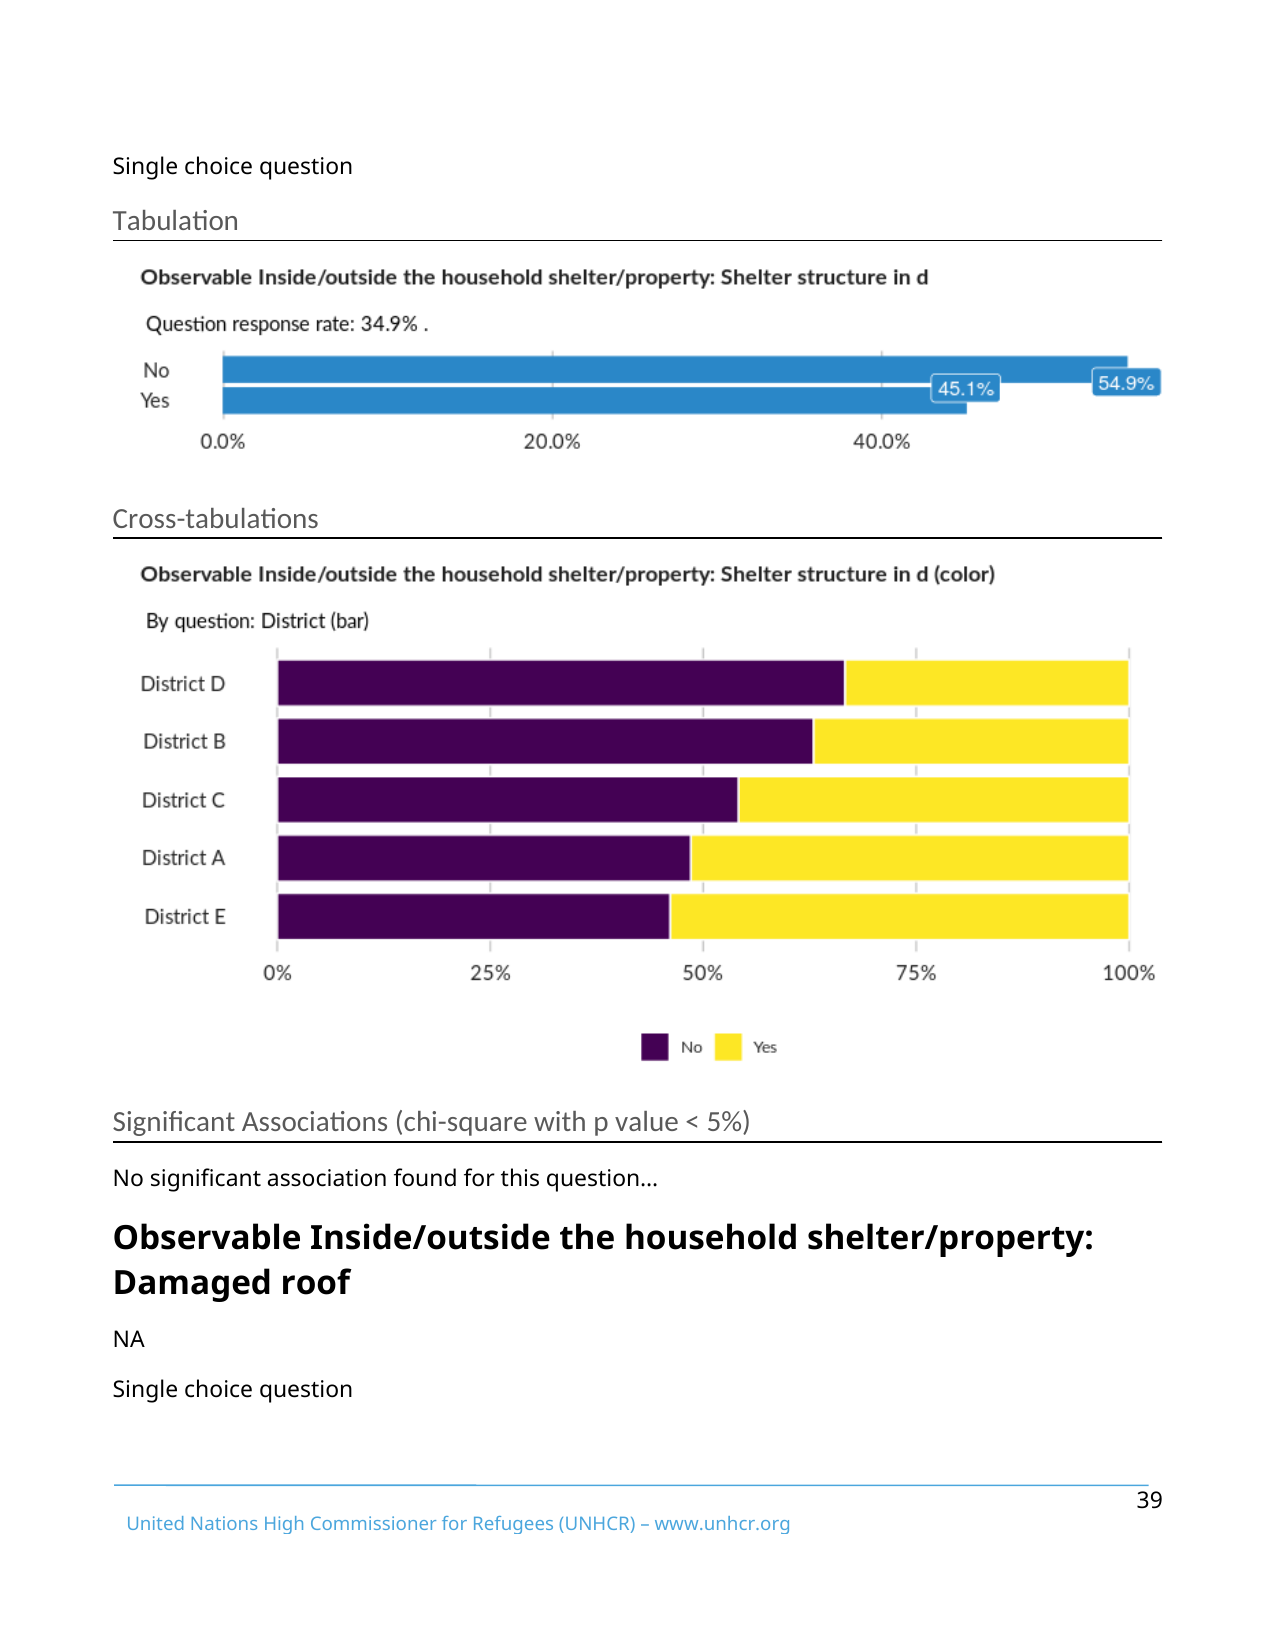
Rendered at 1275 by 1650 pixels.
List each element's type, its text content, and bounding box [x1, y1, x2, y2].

text Single choice question [112, 150, 1162, 181]
picture [131, 260, 1182, 479]
subtitle Tabulation [112, 202, 1162, 241]
text Single choice question [112, 1373, 1162, 1404]
text NA [112, 1323, 1162, 1354]
text No significant association found for this question… [112, 1162, 1162, 1193]
subtitle Significant Associations (chi-square with p value < 5%) [112, 1103, 1162, 1143]
subtitle Cross-tabulations [112, 500, 1162, 539]
picture [131, 557, 1182, 1083]
subtitle Observable Inside/outside the household shelter/property: Damaged roof [112, 1214, 1162, 1304]
